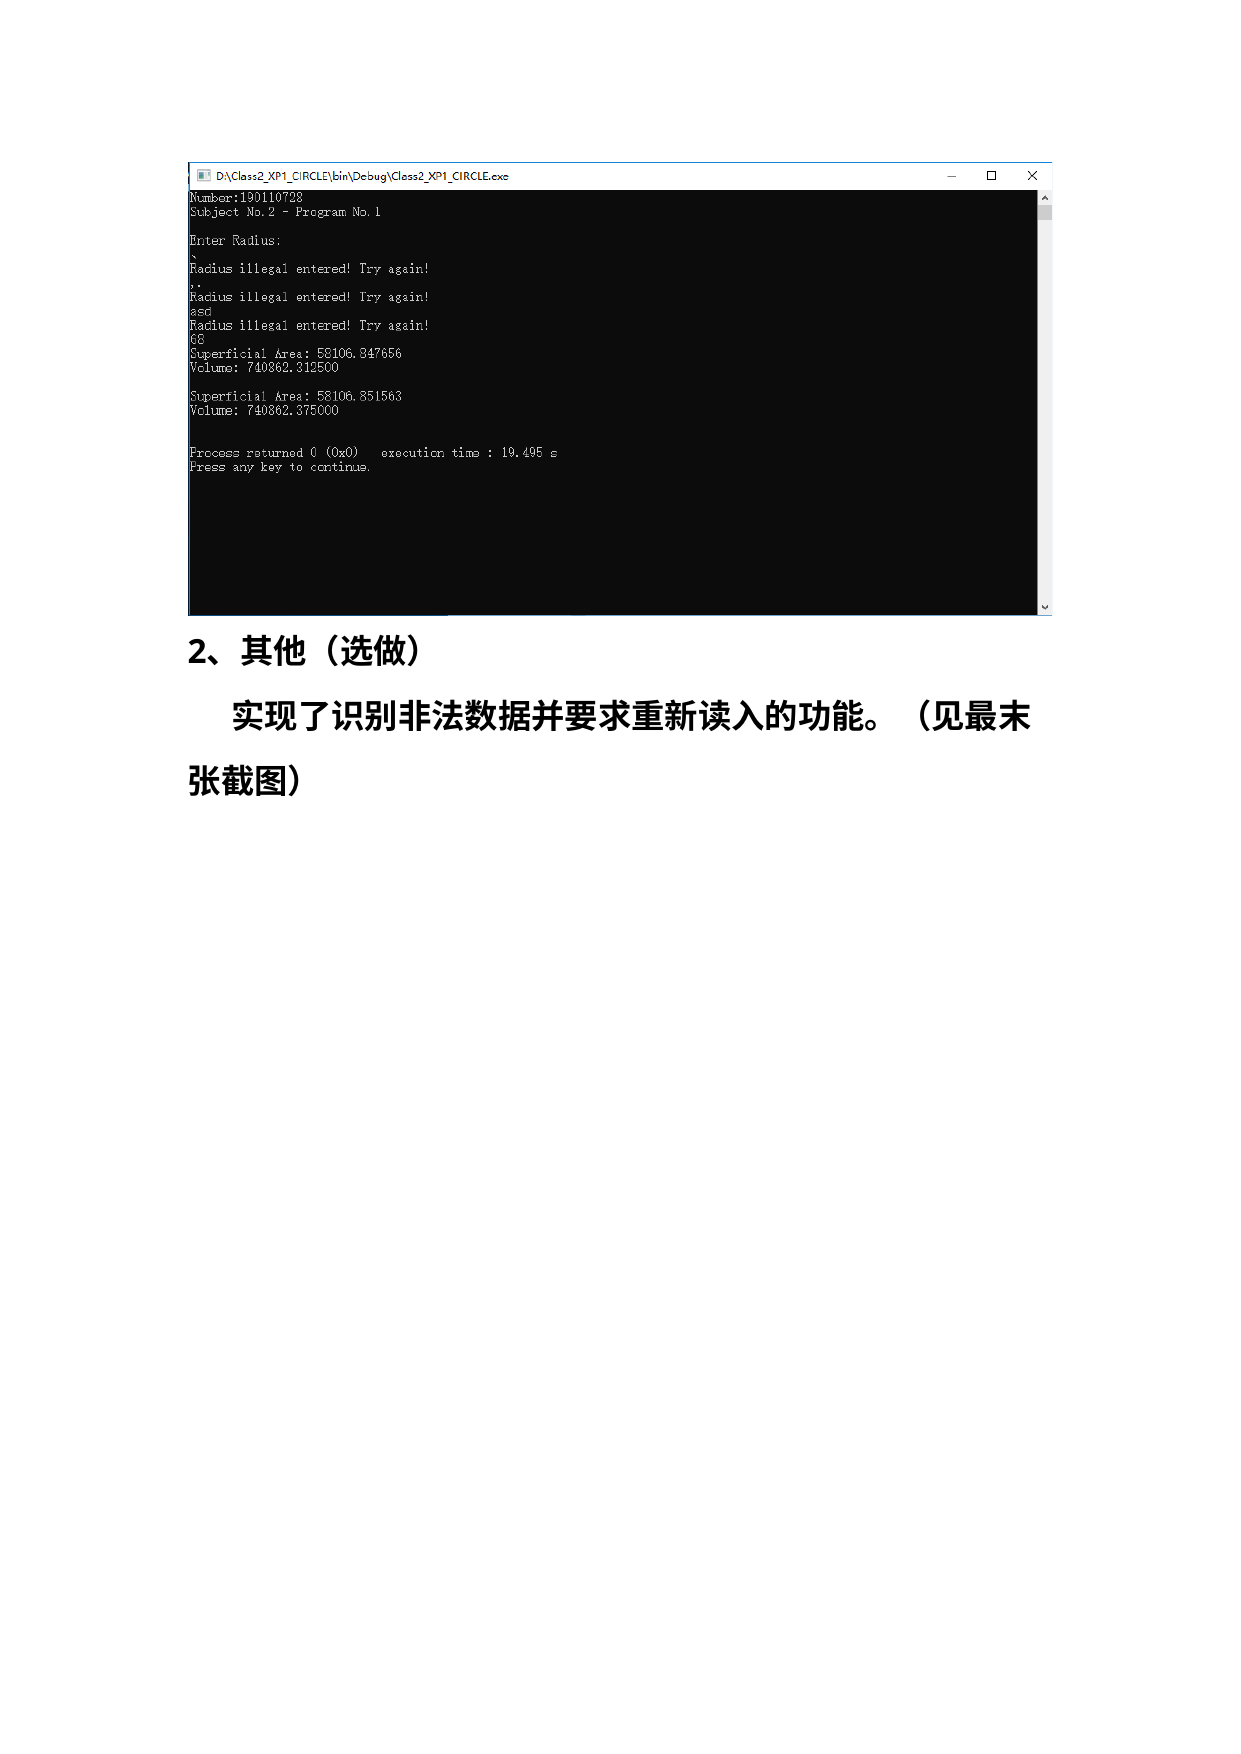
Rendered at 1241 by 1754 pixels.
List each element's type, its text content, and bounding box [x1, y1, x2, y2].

text 实现了识别非法数据并要求重新读入的功能。（见最末张截图） [187, 682, 1053, 812]
text 2、其他（选做） [187, 617, 1053, 682]
picture [188, 162, 1053, 616]
